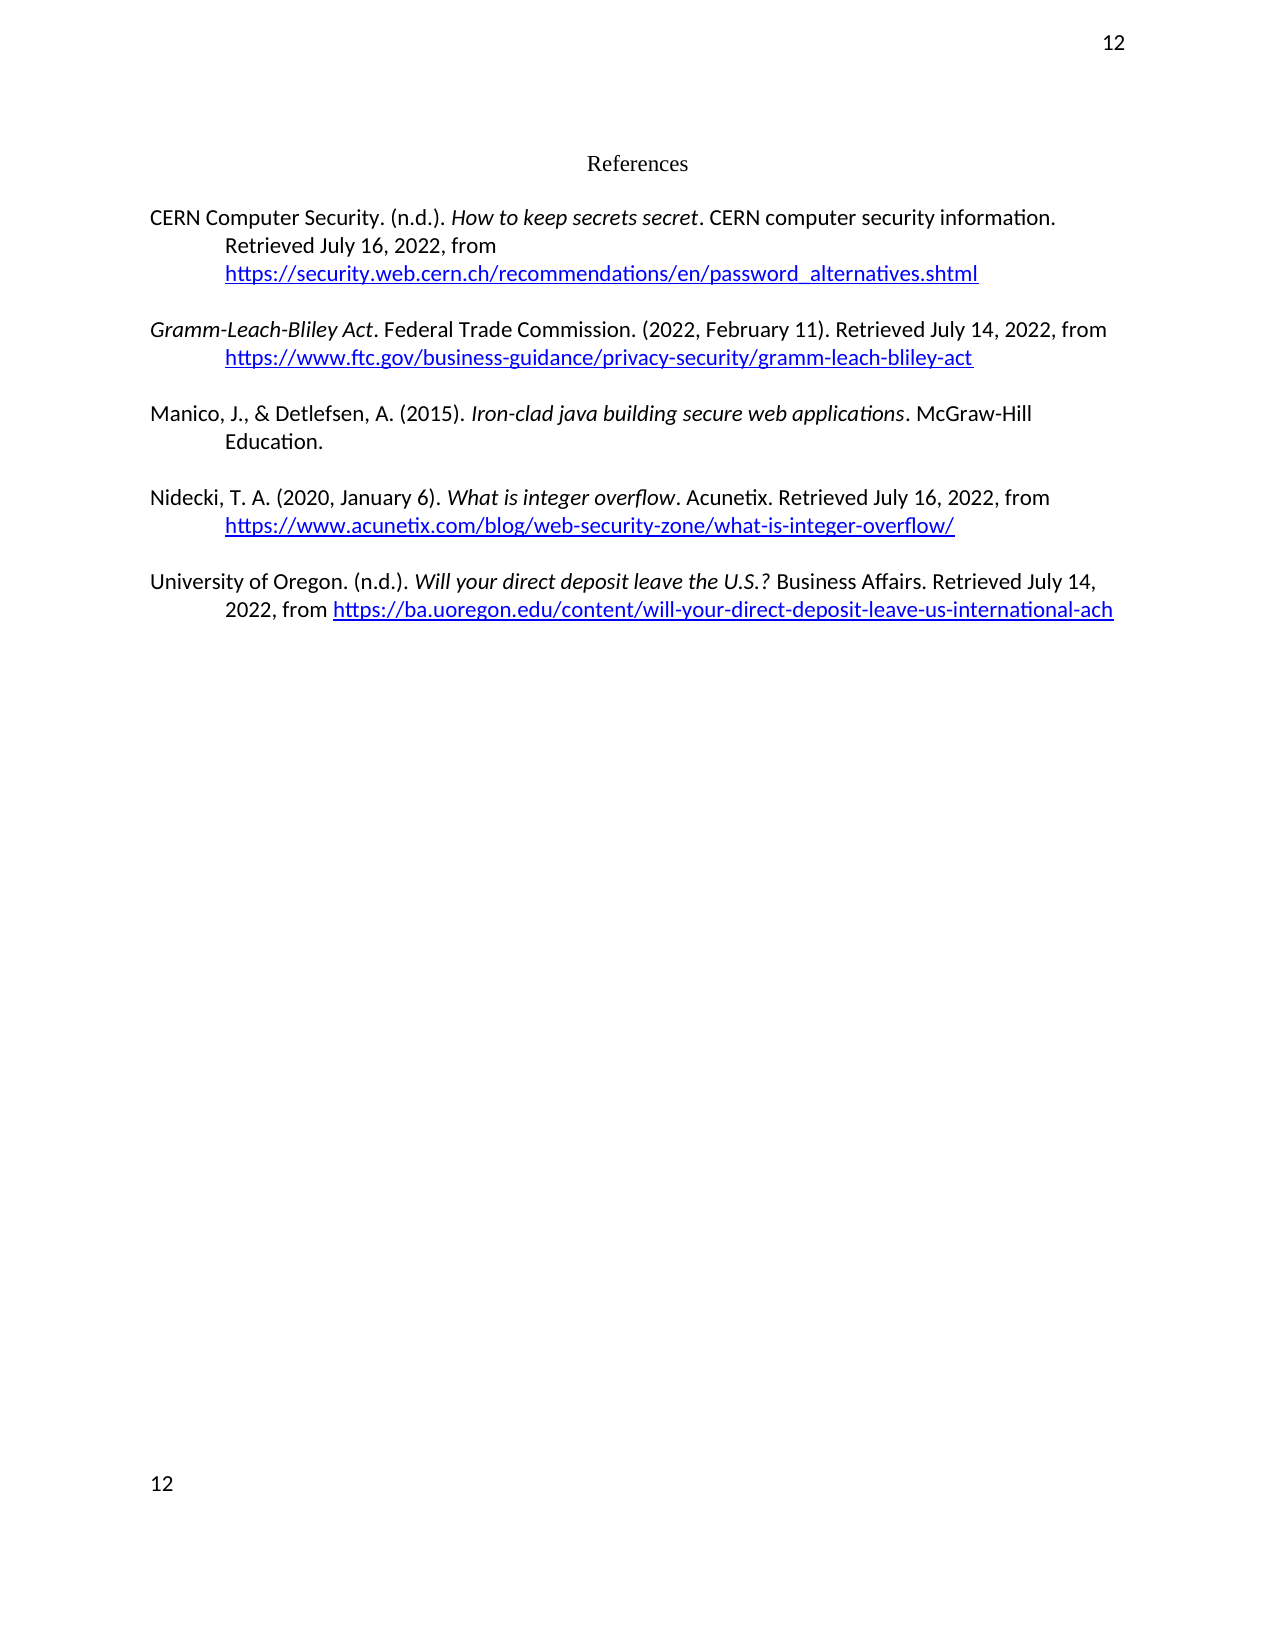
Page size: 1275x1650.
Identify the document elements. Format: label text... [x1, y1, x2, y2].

text References [150, 150, 1125, 176]
text CERN Computer Security. (n.d.). How to keep secrets secret. CERN computer security information. Retrieved July 16, 2022, from https://security.web.cern.ch/recommendations/en/password_alternatives.shtml [150, 203, 1125, 287]
text University of Oregon. (n.d.). Will your direct deposit leave the U.S.? Business Affairs. Retrieved July 14, 2022, from https://ba.uoregon.edu/content/will-your-direct-deposit-leave-us-international-ach [150, 567, 1125, 623]
text Gramm-Leach-Bliley Act. Federal Trade Commission. (2022, February 11). Retrieved July 14, 2022, from https://www.ftc.gov/business-guidance/privacy-security/gramm-leach-bliley-act [150, 315, 1125, 371]
text Manico, J., & Detlefsen, A. (2015). Iron-clad java building secure web applications. McGraw-Hill Education. [150, 399, 1125, 455]
text Nidecki, T. A. (2020, January 6). What is integer overflow. Acunetix. Retrieved July 16, 2022, from https://www.acunetix.com/blog/web-security-zone/what-is-integer-overflow/ [150, 483, 1125, 539]
